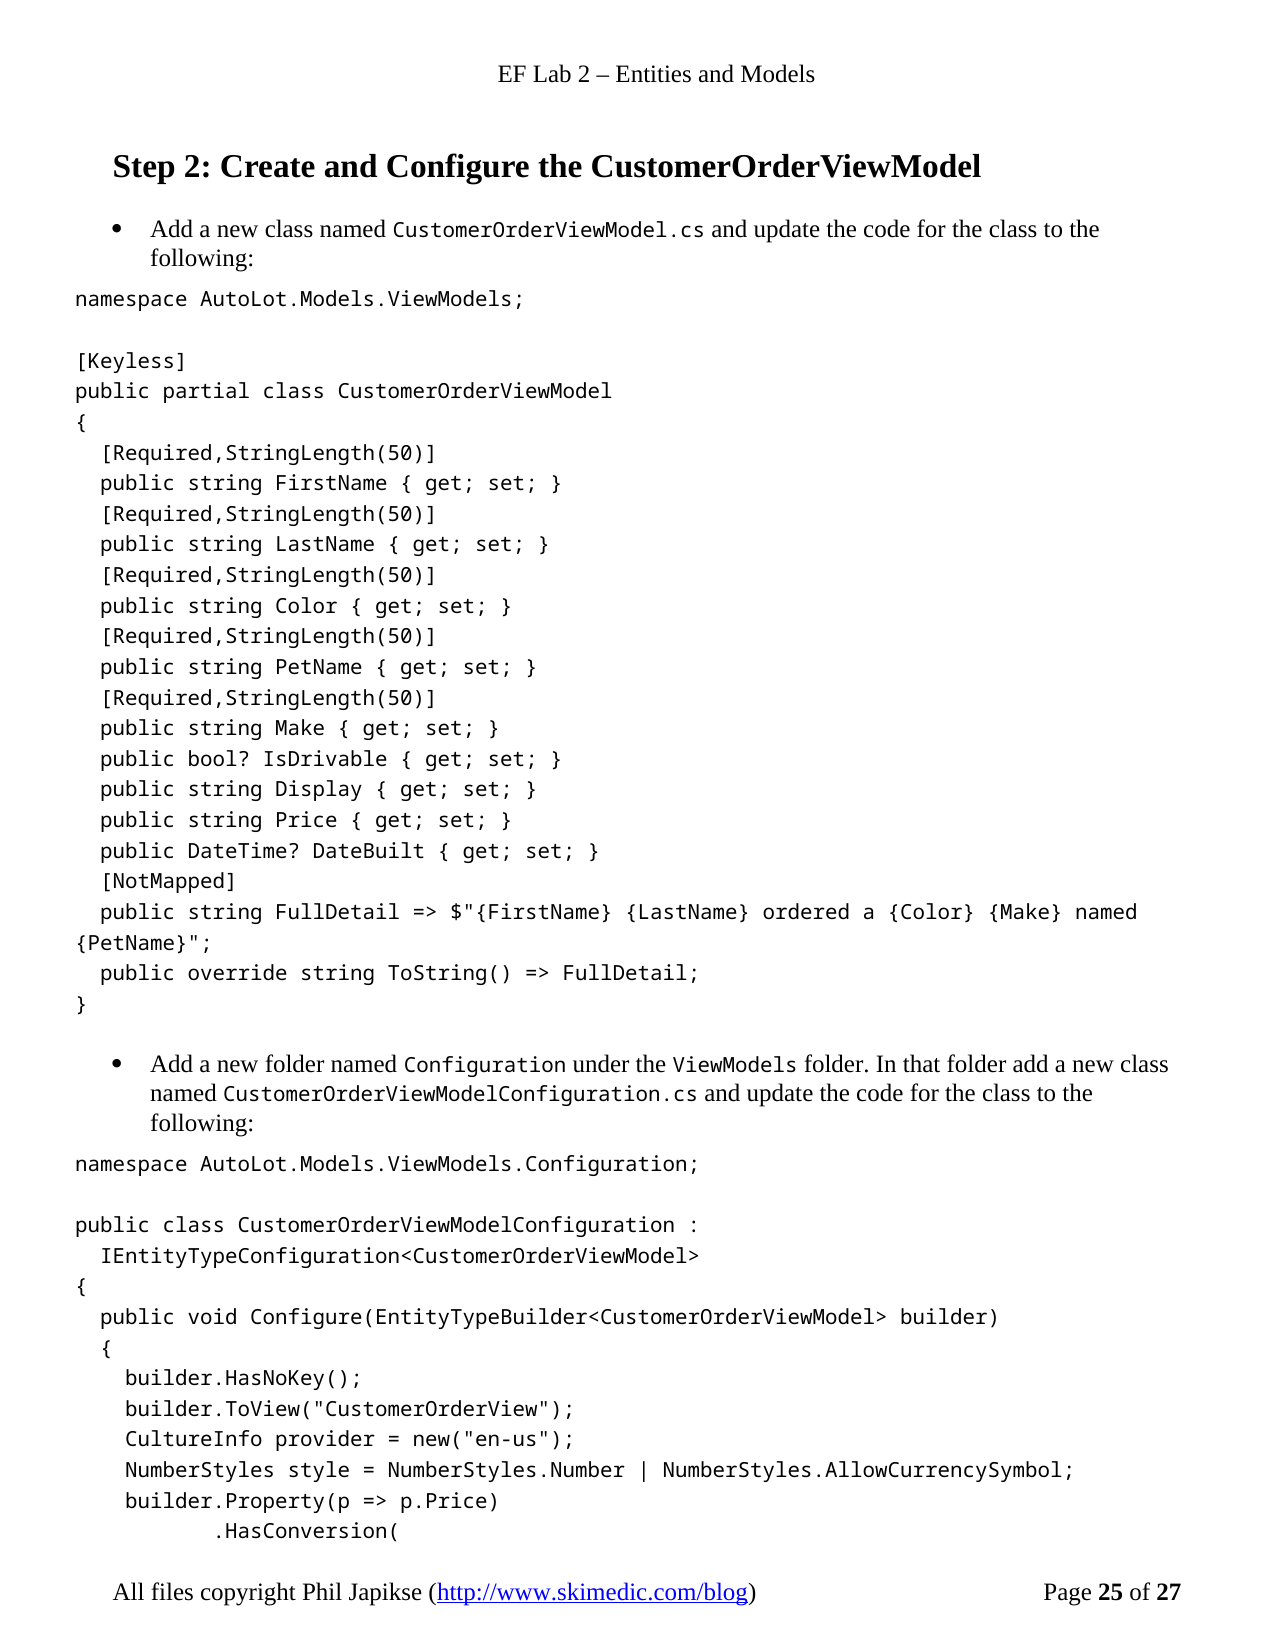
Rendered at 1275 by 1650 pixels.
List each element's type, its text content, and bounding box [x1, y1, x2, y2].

text IEntityTypeConfiguration<CustomerOrderViewModel> [75, 1241, 1200, 1269]
text public string LastName { get; set; } [75, 529, 1200, 558]
list Add a new class named CustomerOrderViewModel.cs and update the code for the class to the following: [112, 214, 1200, 272]
text public partial class CustomerOrderViewModel [75, 376, 1200, 405]
text namespace AutoLot.Models.ViewModels.Configuration; [75, 1149, 1200, 1177]
text builder.Property(p => p.Price) [75, 1486, 1200, 1514]
text .HasConversion( [75, 1516, 1200, 1545]
text public class CustomerOrderViewModelConfiguration : [75, 1210, 1200, 1238]
text { [75, 1271, 1200, 1300]
text public string FullDetail => $"{FirstName} {LastName} ordered a {Color} {Make} named {PetName}"; [75, 897, 1200, 956]
text [Keyless] [75, 346, 1200, 374]
text [Required,StringLength(50)] [75, 438, 1200, 466]
text public string FirstName { get; set; } [75, 468, 1200, 497]
text CultureInfo provider = new("en-us"); [75, 1424, 1200, 1453]
text public bool? IsDrivable { get; set; } [75, 744, 1200, 772]
text public string Color { get; set; } [75, 591, 1200, 619]
text [Required,StringLength(50)] [75, 621, 1200, 650]
text [Required,StringLength(50)] [75, 683, 1200, 711]
text [Required,StringLength(50)] [75, 560, 1200, 588]
text } [75, 989, 1200, 1017]
text public string Make { get; set; } [75, 713, 1200, 742]
text public string Display { get; set; } [75, 774, 1200, 803]
text { [75, 1333, 1200, 1361]
list Add a new folder named Configuration under the ViewModels folder. In that folder add a new class named CustomerOrderViewModelConfiguration.cs and update the code for the class to the following: [112, 1049, 1200, 1136]
text [Required,StringLength(50)] [75, 499, 1200, 527]
text public string PetName { get; set; } [75, 652, 1200, 680]
subtitle Step 2: Create and Configure the CustomerOrderViewModel [112, 146, 1200, 184]
text public void Configure(EntityTypeBuilder<CustomerOrderViewModel> builder) [75, 1302, 1200, 1330]
text builder.HasNoKey(); [75, 1363, 1200, 1392]
text namespace AutoLot.Models.ViewModels; [75, 284, 1200, 313]
text [NotMapped] [75, 866, 1200, 895]
text builder.ToView("CustomerOrderView"); [75, 1394, 1200, 1422]
text public DateTime? DateBuilt { get; set; } [75, 836, 1200, 864]
text public override string ToString() => FullDetail; [75, 958, 1200, 987]
text { [75, 407, 1200, 435]
text NumberStyles style = NumberStyles.Number | NumberStyles.AllowCurrencySymbol; [75, 1455, 1200, 1483]
text public string Price { get; set; } [75, 805, 1200, 833]
